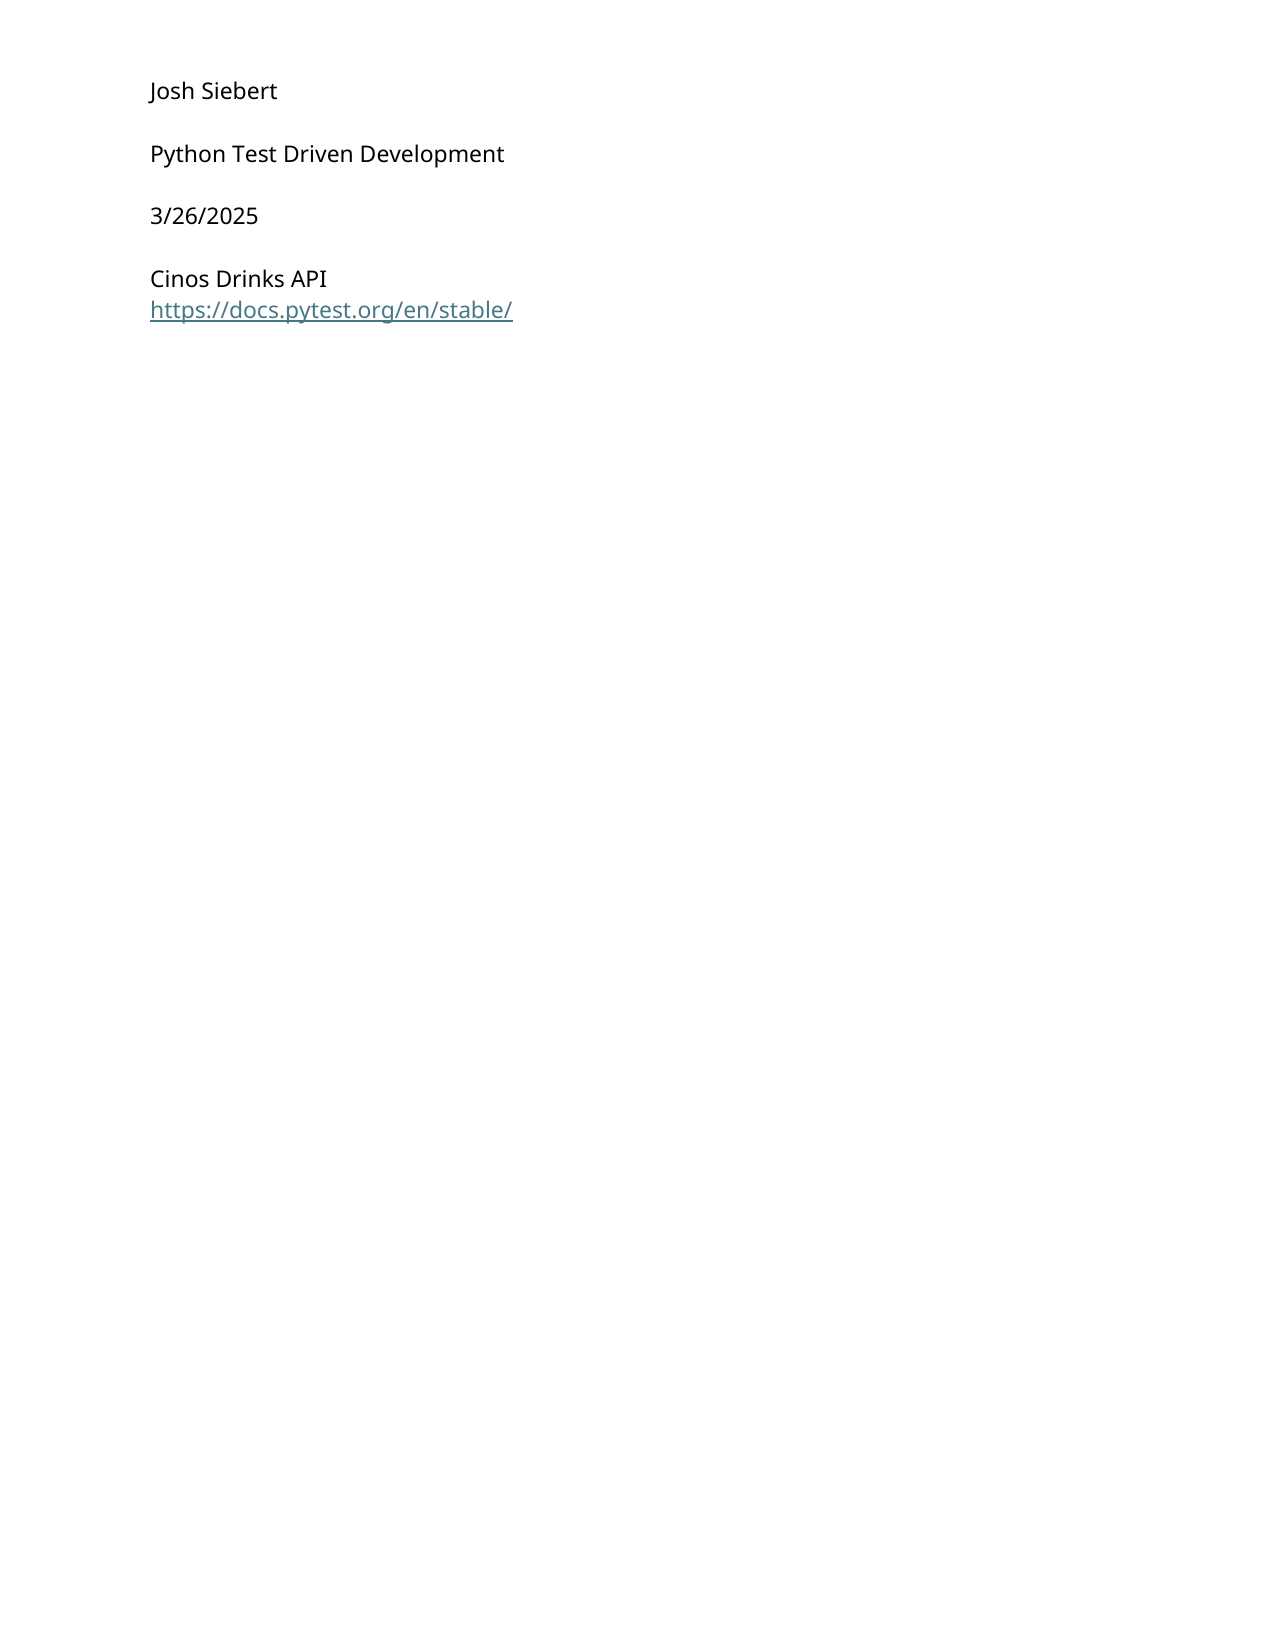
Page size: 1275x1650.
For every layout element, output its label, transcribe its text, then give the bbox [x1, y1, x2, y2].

text https://docs.pytest.org/en/stable/ [150, 294, 1125, 325]
